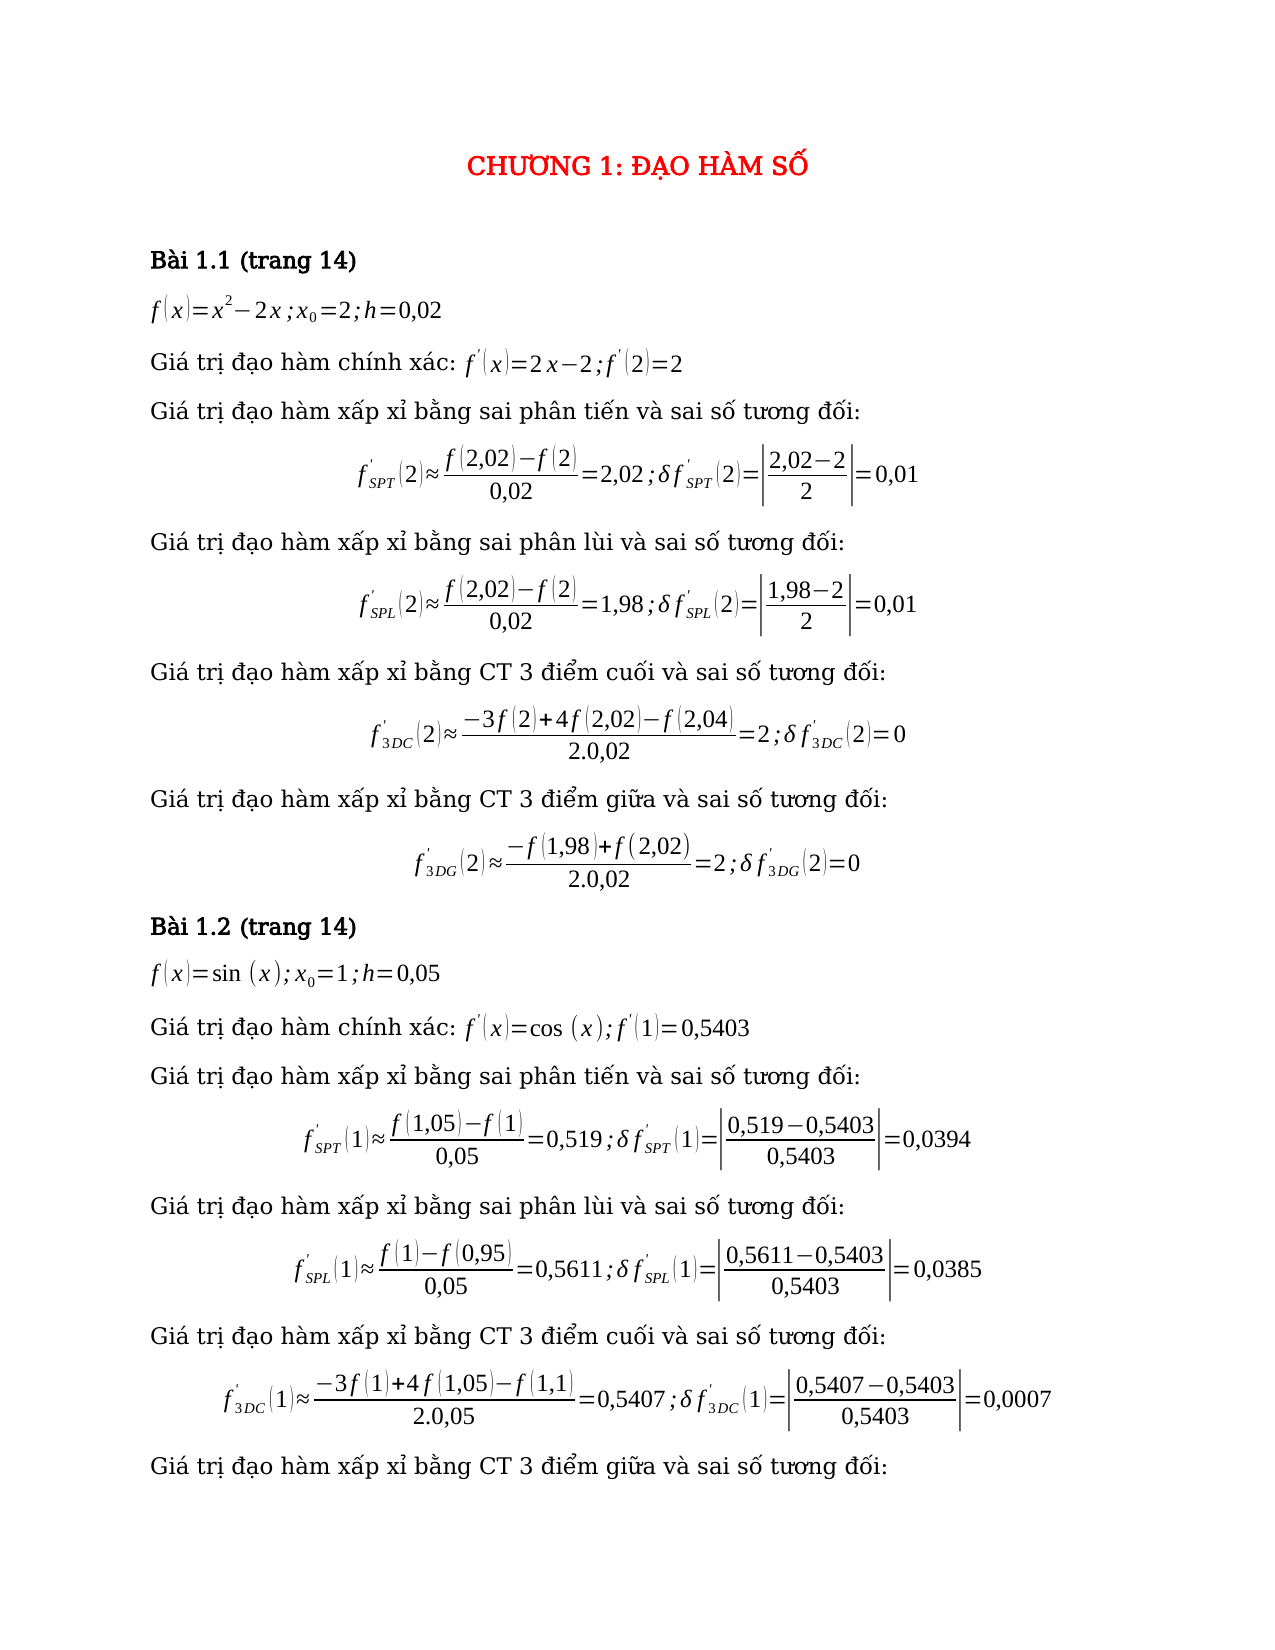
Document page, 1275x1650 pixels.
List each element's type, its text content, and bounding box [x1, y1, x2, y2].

text Giá trị đạo hàm xấp xỉ bằng CT 3 điểm giữa và sai số tương đối: [150, 1452, 1125, 1479]
text Bài 1.2 (trang 14) [150, 912, 1125, 939]
text Giá trị đạo hàm xấp xỉ bằng CT 3 điểm cuối và sai số tương đối: [150, 1322, 1125, 1349]
text Giá trị đạo hàm xấp xỉ bằng sai phân tiến và sai số tương đối: [150, 1062, 1125, 1089]
text Giá trị đạo hàm xấp xỉ bằng CT 3 điểm giữa và sai số tương đối: [150, 784, 1125, 812]
text Giá trị đạo hàm xấp xỉ bằng sai phân tiến và sai số tương đối: [150, 397, 1125, 424]
text Giá trị đạo hàm xấp xỉ bằng sai phân lùi và sai số tương đối: [150, 527, 1125, 555]
text Giá trị đạo hàm xấp xỉ bằng sai phân lùi và sai số tương đối: [150, 1192, 1125, 1219]
text Bài 1.1 (trang 14) [150, 245, 1125, 273]
text Giá trị đạo hàm chính xác: [150, 346, 1125, 378]
text Giá trị đạo hàm xấp xỉ bằng CT 3 điểm cuối và sai số tương đối: [150, 657, 1125, 685]
text Giá trị đạo hàm chính xác: [150, 1010, 1125, 1043]
text CHƯƠNG 1: ĐẠO HÀM SỐ [150, 150, 1125, 180]
